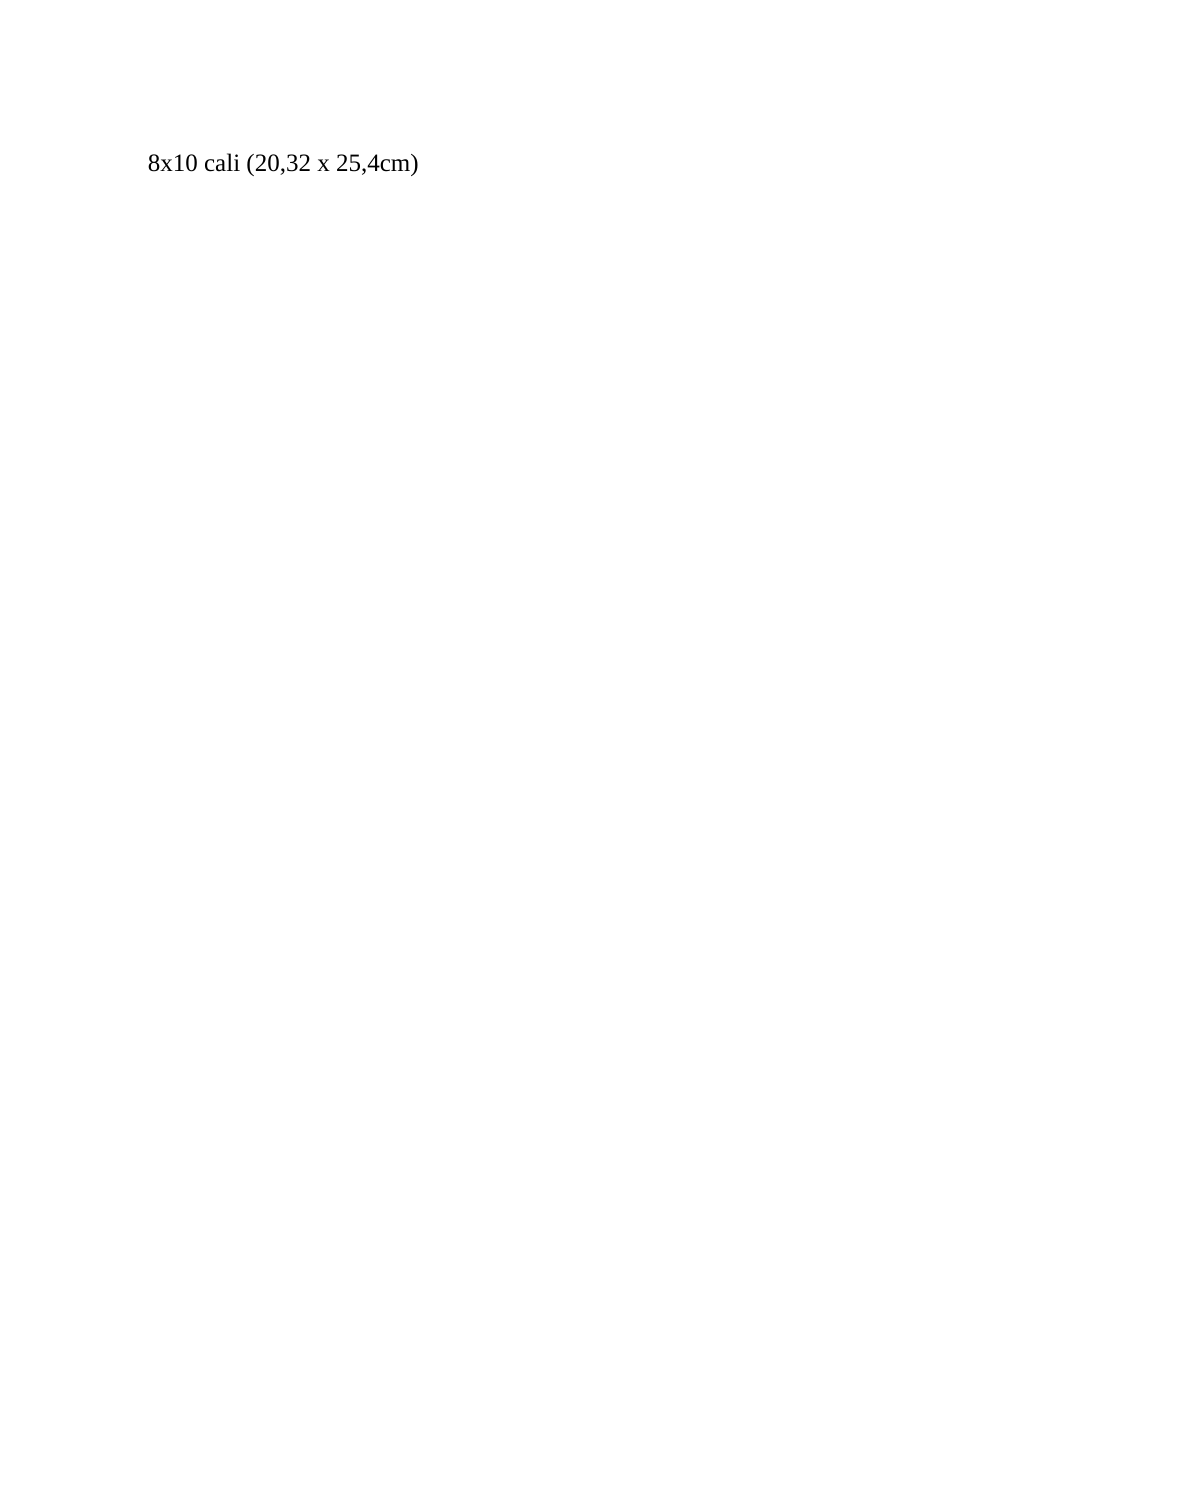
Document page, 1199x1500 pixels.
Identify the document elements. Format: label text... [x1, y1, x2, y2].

text 8x10 cali (20,32 x 25,4cm) [148, 148, 1051, 176]
